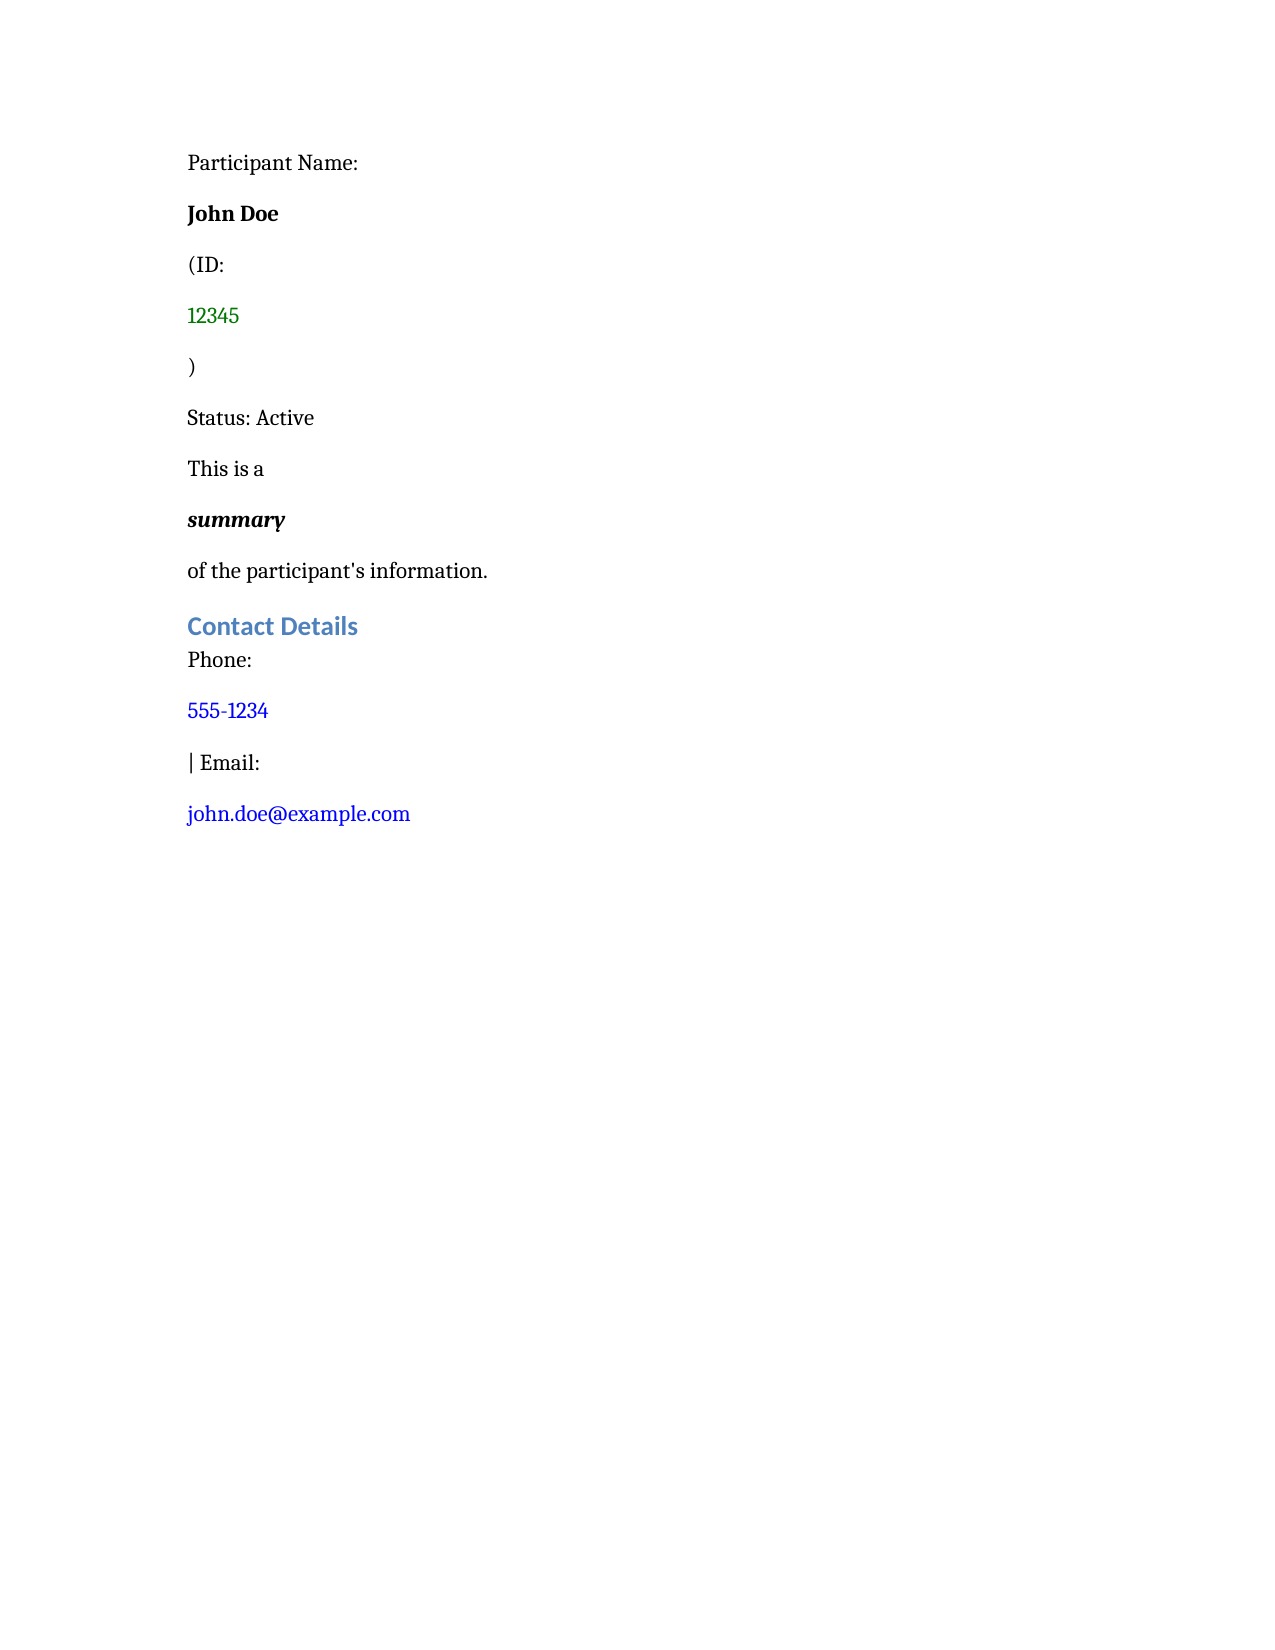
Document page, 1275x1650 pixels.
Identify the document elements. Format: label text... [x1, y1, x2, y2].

subtitle Contact Details [187, 609, 1087, 642]
text Phone: [187, 647, 1087, 674]
text | Email: [187, 749, 1087, 776]
text (ID: [187, 252, 1087, 278]
text summary [187, 507, 1087, 534]
text This is a [187, 456, 1087, 483]
text John Doe [187, 201, 1087, 227]
text Participant Name: [187, 150, 1087, 176]
text 12345 [187, 303, 1087, 329]
text ) [187, 354, 1087, 381]
text john.doe@example.com [187, 800, 1087, 827]
text Status: Active [187, 405, 1087, 432]
text of the participant's information. [187, 558, 1087, 585]
text 555-1234 [187, 698, 1087, 725]
